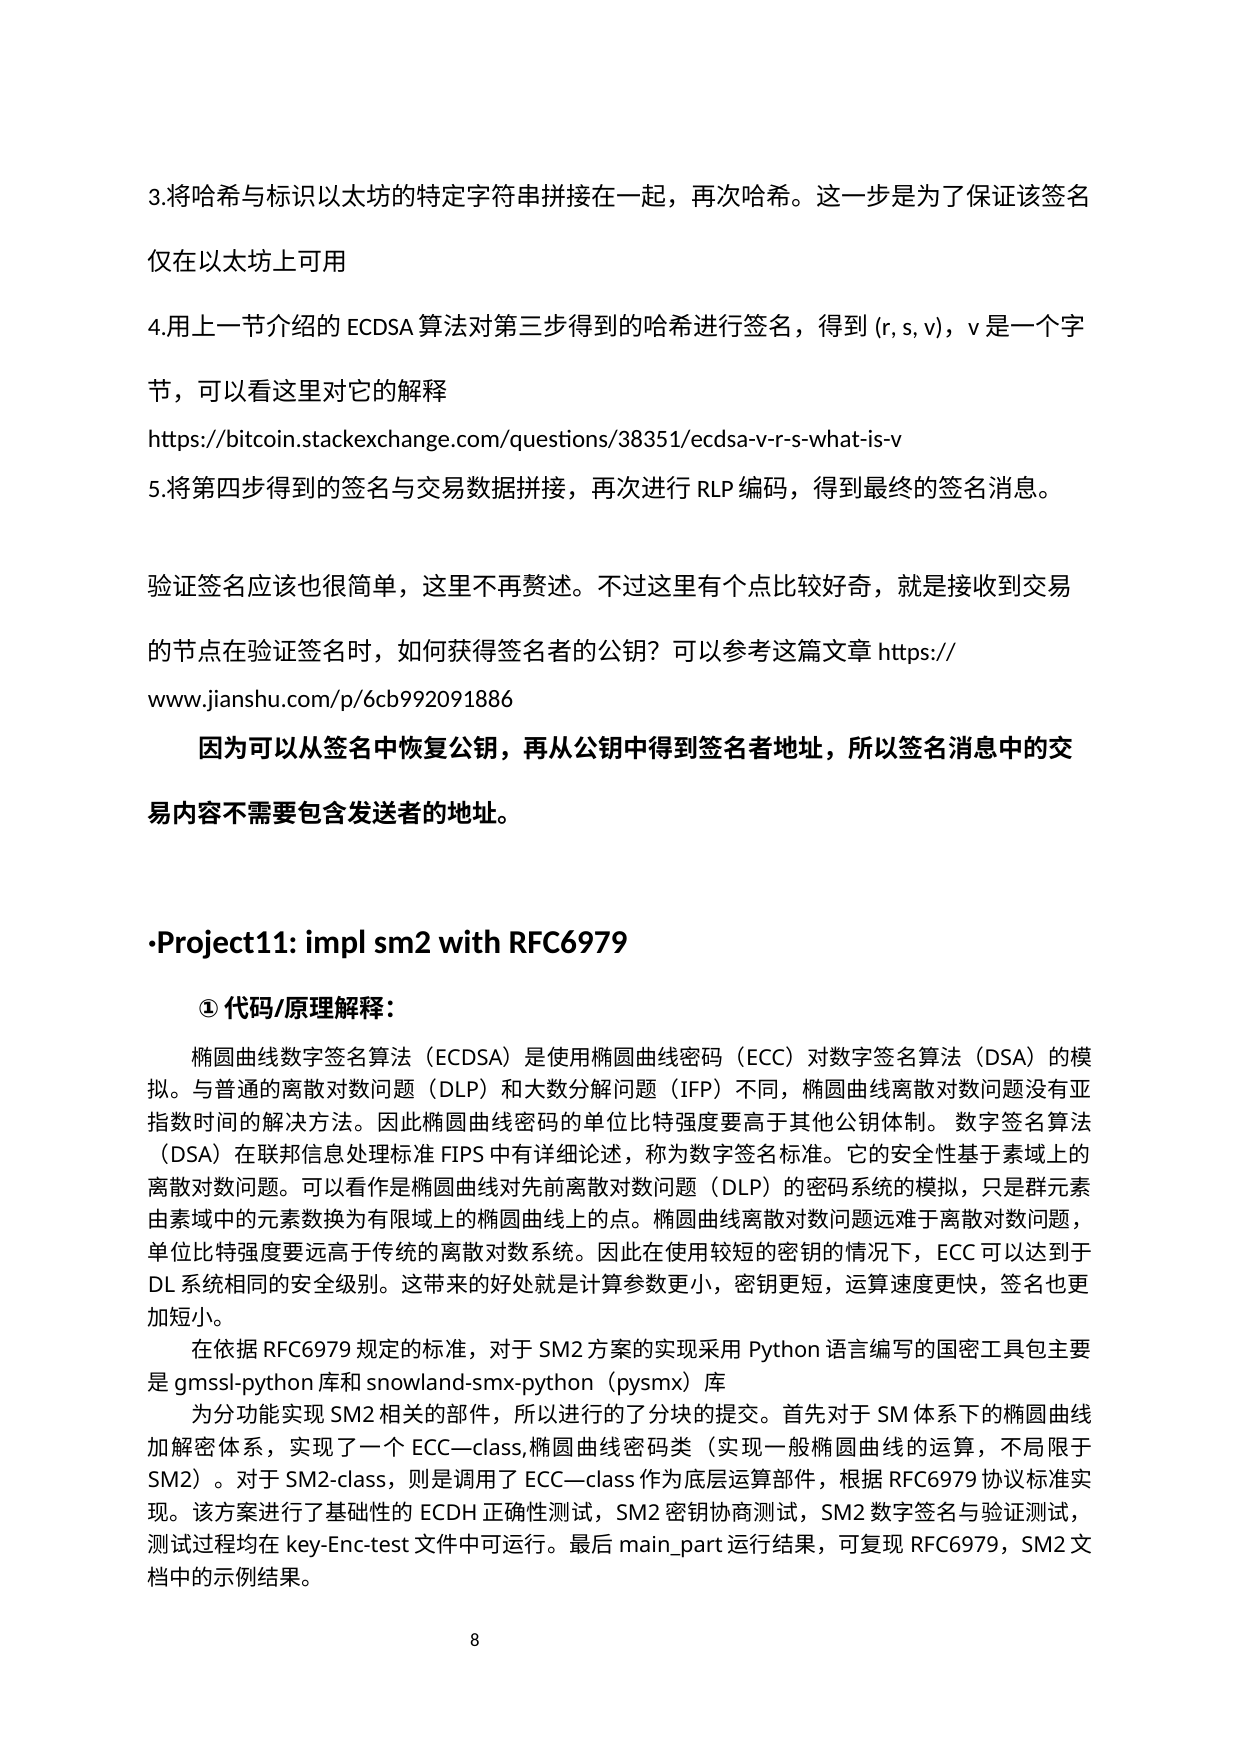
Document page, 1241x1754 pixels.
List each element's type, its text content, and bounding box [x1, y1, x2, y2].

text 在依据RFC6979规定的标准，对于SM2方案的实现采用Python语言编写的国密工具包主要是gmssl-python库和snowland-smx-python（pysmx）库 [148, 1332, 1093, 1397]
text 因为可以从签名中恢复公钥，再从公钥中得到签名者地址，所以签名消息中的交易内容不需要包含发送者的地址。 [148, 714, 1093, 844]
text 椭圆曲线数字签名算法（ECDSA）是使用椭圆曲线密码（ECC）对数字签名算法（DSA）的模拟。与普通的离散对数问题（DLP）和大数分解问题（IFP）不同，椭圆曲线离散对数问题没有亚指数时间的解决方法。因此椭圆曲线密码的单位比特强度要高于其他公钥体制。 数字签名算法（DSA）在联邦信息处理标准FIPS中有详细论述，称为数字签名标准。它的安全性基于素域上的离散对数问题。可以看作是椭圆曲线对先前离散对数问题（DLP）的密码系统的模拟，只是群元素由素域中的元素数换为有限域上的椭圆曲线上的点。椭圆曲线离散对数问题远难于离散对数问题，单位比特强度要远高于传统的离散对数系统。因此在使用较短的密钥的情况下，ECC可以达到于DL系统相同的安全级别。这带来的好处就是计算参数更小，密钥更短，运算速度更快，签名也更加短小。 [148, 1039, 1093, 1332]
text ①代码/原理解释： [148, 974, 1093, 1039]
text 为分功能实现SM2相关的部件，所以进行的了分块的提交。首先对于SM体系下的椭圆曲线加解密体系，实现了一个ECC—class,椭圆曲线密码类（实现一般椭圆曲线的运算，不局限于SM2）。对于SM2-class，则是调用了ECC—class作为底层运算部件，根据RFC6979协议标准实现。该方案进行了基础性的ECDH正确性测试，SM2密钥协商测试，SM2数字签名与验证测试，测试过程均在key-Enc-test文件中可运行。最后main_part运行结果，可复现RFC6979，SM2文档中的示例结果。 [148, 1397, 1093, 1592]
text https://bitcoin.stackexchange.com/questions/38351/ecdsa-v-r-s-what-is-v [148, 422, 1093, 454]
text 4.用上一节介绍的ECDSA算法对第三步得到的哈希进行签名，得到 (r, s, v)，v 是一个字节，可以看这里对它的解释 [148, 292, 1093, 422]
text 5.将第四步得到的签名与交易数据拼接，再次进行RLP编码，得到最终的签名消息。 [148, 454, 1093, 519]
text ·Project11: impl sm2 with RFC6979 [148, 909, 1093, 974]
text 3.将哈希与标识以太坊的特定字符串拼接在一起，再次哈希。这一步是为了保证该签名仅在以太坊上可用 [148, 162, 1093, 292]
text 验证签名应该也很简单，这里不再赘述。不过这里有个点比较好奇，就是接收到交易的节点在验证签名时，如何获得签名者的公钥？可以参考这篇文章https://www.jianshu.com/p/6cb992091886 [148, 552, 1093, 714]
